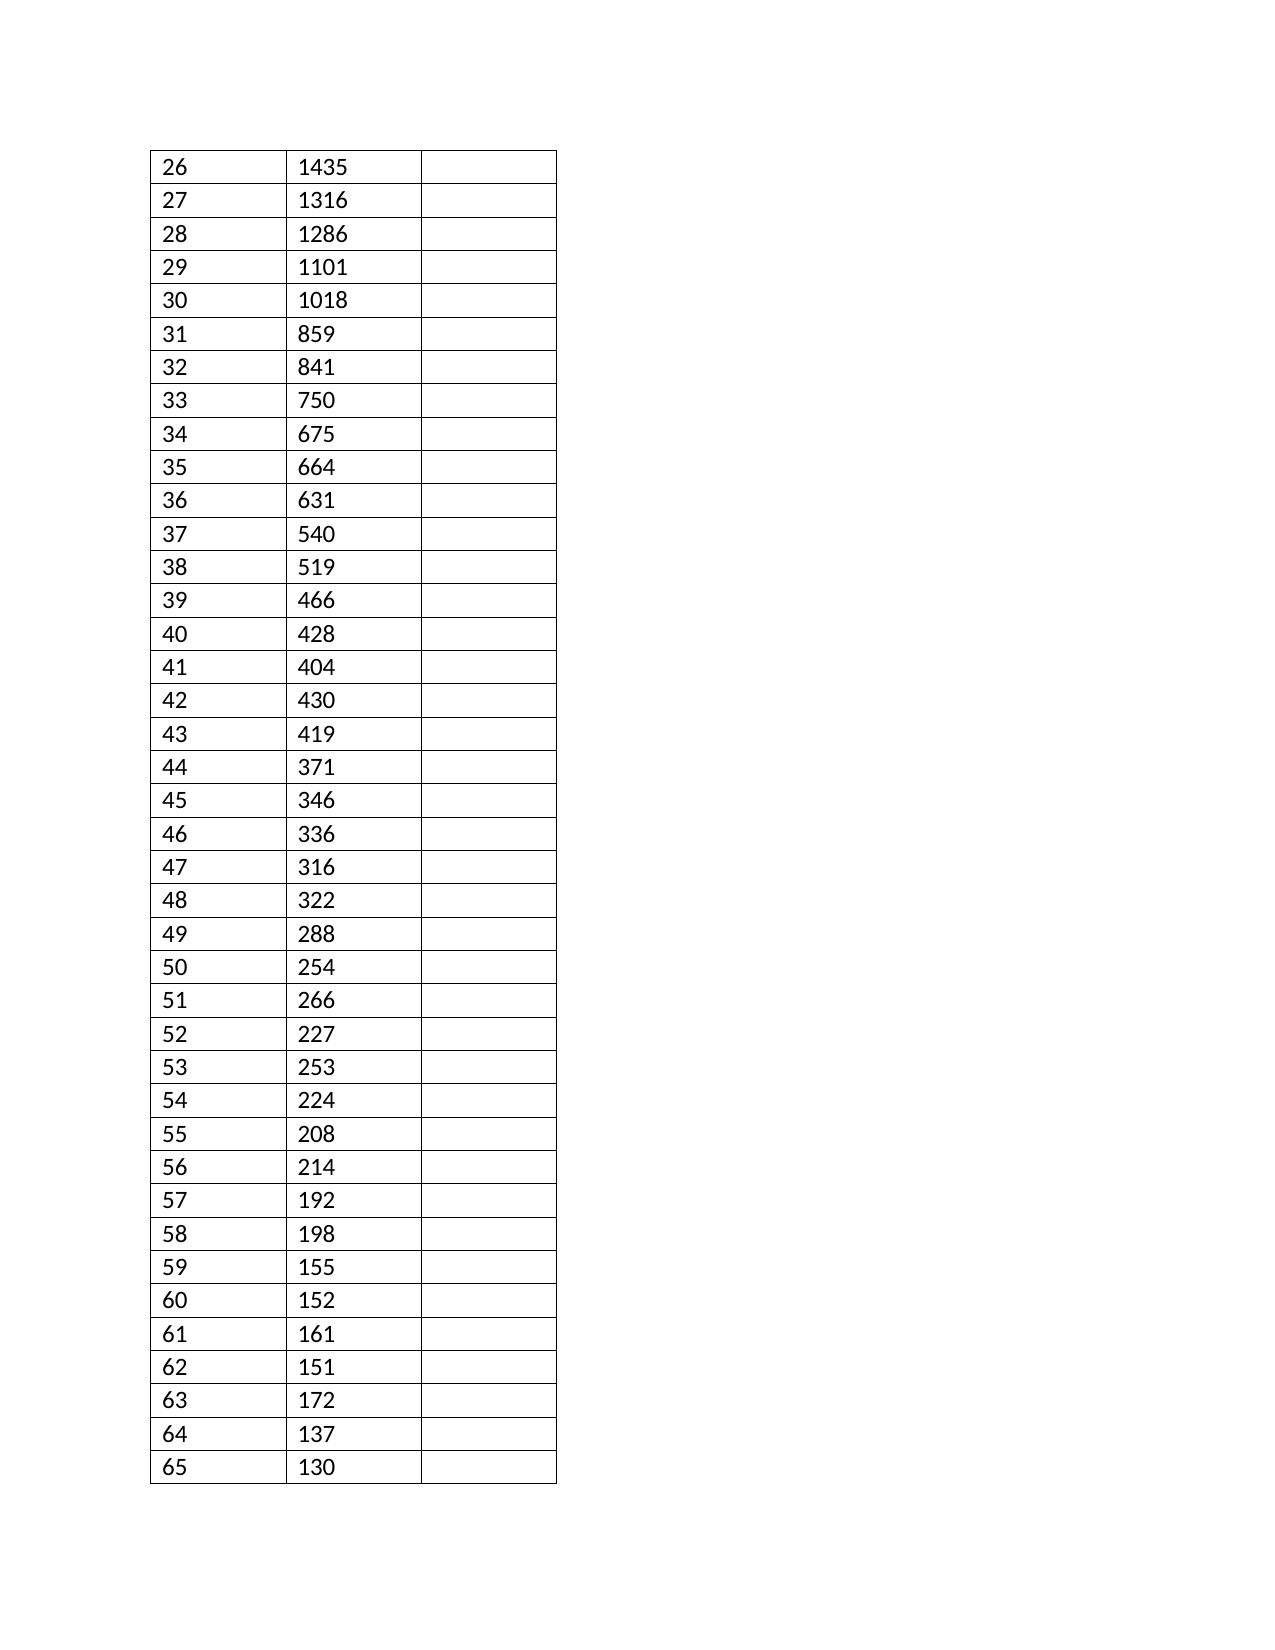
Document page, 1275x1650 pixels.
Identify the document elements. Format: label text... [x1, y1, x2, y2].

table_cell 44 [151, 751, 286, 783]
table_cell 41 [151, 651, 286, 683]
table_cell 31 [151, 318, 286, 350]
table_cell 64 [151, 1418, 286, 1450]
table_cell 428 [287, 618, 421, 650]
table_cell 48 [151, 884, 286, 917]
table_cell 1316 [287, 184, 421, 217]
table_cell 50 [151, 951, 286, 983]
table_cell [422, 518, 556, 550]
table_cell [422, 851, 556, 883]
table_cell 430 [287, 684, 421, 717]
table_cell 43 [151, 718, 286, 750]
table_cell 266 [287, 984, 421, 1017]
table_cell [422, 218, 556, 250]
table_cell 161 [287, 1318, 421, 1350]
table_cell 664 [287, 451, 421, 483]
table_cell 53 [151, 1051, 286, 1083]
table_cell [422, 284, 556, 317]
table_cell [422, 884, 556, 917]
table_cell [422, 684, 556, 717]
table_cell 346 [287, 784, 421, 817]
table_cell 152 [287, 1284, 421, 1317]
table_cell 253 [287, 1051, 421, 1083]
table_cell [422, 1384, 556, 1417]
table_cell [422, 1318, 556, 1350]
table_cell 63 [151, 1384, 286, 1417]
table_cell 57 [151, 1184, 286, 1217]
table_cell 58 [151, 1218, 286, 1250]
table_cell 859 [287, 318, 421, 350]
table_cell 61 [151, 1318, 286, 1350]
table_cell [422, 318, 556, 350]
table_cell [422, 1251, 556, 1283]
table_cell 130 [287, 1451, 421, 1483]
table_cell [422, 384, 556, 417]
table_cell 46 [151, 818, 286, 850]
table_cell 316 [287, 851, 421, 883]
table_cell [422, 1151, 556, 1183]
table_cell [422, 1351, 556, 1383]
table_cell 1286 [287, 218, 421, 250]
table_cell 33 [151, 384, 286, 417]
table_cell 288 [287, 918, 421, 950]
table_cell 254 [287, 951, 421, 983]
table_cell 214 [287, 1151, 421, 1183]
table_cell [422, 451, 556, 483]
table_cell 336 [287, 818, 421, 850]
table_cell 32 [151, 351, 286, 383]
table_cell [422, 484, 556, 517]
table_cell [422, 1451, 556, 1483]
table_cell 208 [287, 1118, 421, 1150]
table_cell [422, 651, 556, 683]
table_cell 65 [151, 1451, 286, 1483]
table_cell 26 [151, 151, 286, 183]
table_cell 27 [151, 184, 286, 217]
table_cell 192 [287, 1184, 421, 1217]
table_cell 55 [151, 1118, 286, 1150]
table_cell [422, 918, 556, 950]
table_cell 322 [287, 884, 421, 917]
table_cell [422, 1184, 556, 1217]
table_cell 1018 [287, 284, 421, 317]
table_cell 29 [151, 251, 286, 283]
table_cell [422, 1284, 556, 1317]
table_cell 750 [287, 384, 421, 417]
table_cell 60 [151, 1284, 286, 1317]
table_cell 419 [287, 718, 421, 750]
table_cell [422, 1418, 556, 1450]
table_cell [422, 584, 556, 617]
table_cell 49 [151, 918, 286, 950]
table_cell 155 [287, 1251, 421, 1283]
table_cell 47 [151, 851, 286, 883]
table_cell 1435 [287, 151, 421, 183]
table_cell 45 [151, 784, 286, 817]
table_cell [422, 184, 556, 217]
table_cell [422, 1051, 556, 1083]
table_cell 62 [151, 1351, 286, 1383]
table_cell [422, 951, 556, 983]
table_cell [422, 351, 556, 383]
table_cell 42 [151, 684, 286, 717]
table_cell [422, 618, 556, 650]
table_cell 540 [287, 518, 421, 550]
table_cell 227 [287, 1018, 421, 1050]
table_cell 466 [287, 584, 421, 617]
table_cell 34 [151, 418, 286, 450]
table_cell 28 [151, 218, 286, 250]
table_cell 30 [151, 284, 286, 317]
table_cell 38 [151, 551, 286, 583]
table_cell 39 [151, 584, 286, 617]
table_cell 631 [287, 484, 421, 517]
table_cell 137 [287, 1418, 421, 1450]
table_cell 52 [151, 1018, 286, 1050]
table_cell 371 [287, 751, 421, 783]
table_cell [422, 1084, 556, 1117]
table_cell 36 [151, 484, 286, 517]
table_cell [422, 718, 556, 750]
table_cell 59 [151, 1251, 286, 1283]
table_cell 56 [151, 1151, 286, 1183]
table_cell 675 [287, 418, 421, 450]
table_cell [422, 1218, 556, 1250]
table_cell [422, 1118, 556, 1150]
table_cell 51 [151, 984, 286, 1017]
table_cell 198 [287, 1218, 421, 1250]
table_cell 151 [287, 1351, 421, 1383]
table_cell [422, 1018, 556, 1050]
table_cell 54 [151, 1084, 286, 1117]
table_cell [422, 818, 556, 850]
table_cell [422, 418, 556, 450]
table_cell [422, 251, 556, 283]
table_cell [422, 751, 556, 783]
table_cell 172 [287, 1384, 421, 1417]
table_cell 1101 [287, 251, 421, 283]
table_cell [422, 784, 556, 817]
table_cell [422, 984, 556, 1017]
table_cell 37 [151, 518, 286, 550]
table_cell 519 [287, 551, 421, 583]
table_cell 40 [151, 618, 286, 650]
table_cell 224 [287, 1084, 421, 1117]
table_cell 841 [287, 351, 421, 383]
table_cell [422, 551, 556, 583]
table_cell [422, 151, 556, 183]
table_cell 404 [287, 651, 421, 683]
table_cell 35 [151, 451, 286, 483]
